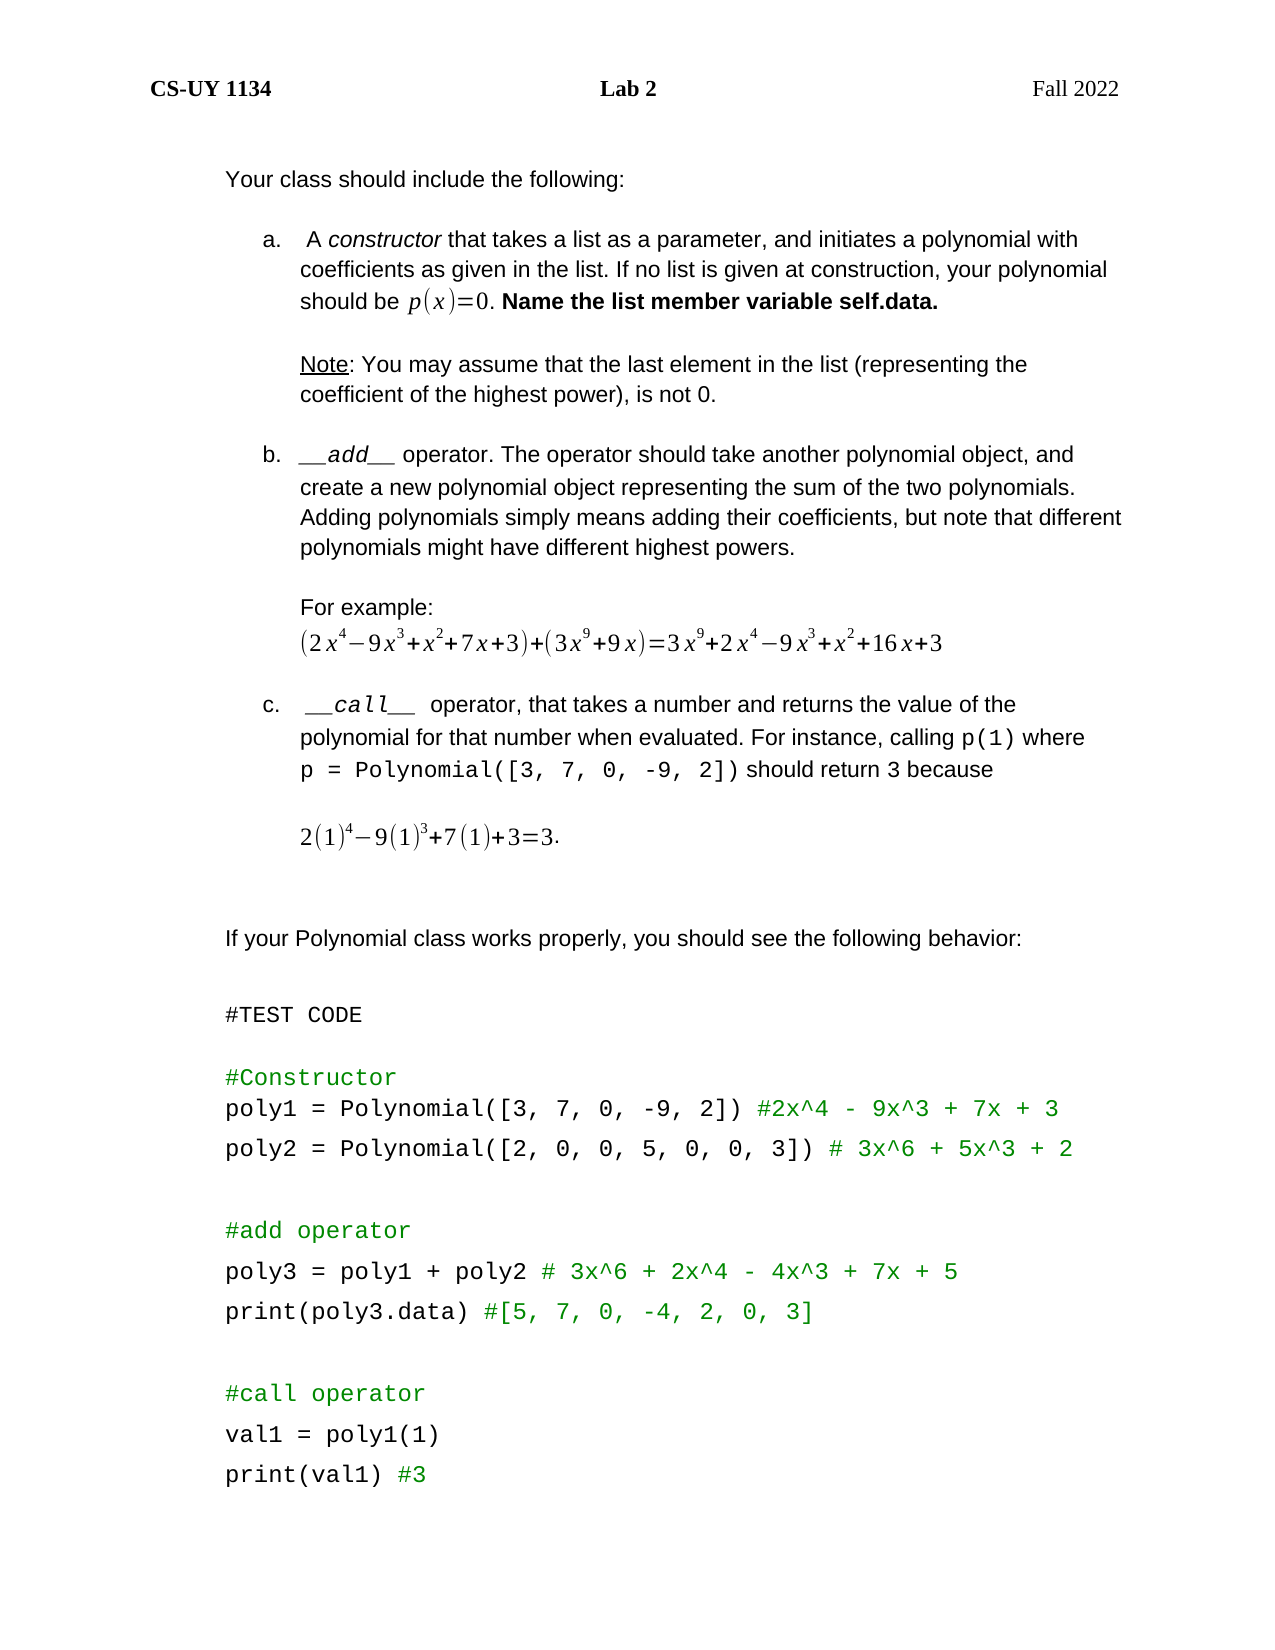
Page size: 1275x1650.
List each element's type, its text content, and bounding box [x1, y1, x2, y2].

text Note: You may assume that the last element in the list (representing the coefficient of the highest power), is not 0. [300, 351, 1125, 407]
text poly3 = poly1 + poly2 # 3x^6 + 2x^4 - 4x^3 + 7x + 5 print(poly3.data) #[5, 7, 0, -4, 2, 0, 3] [225, 1259, 1125, 1327]
list __add__ operator. The operator should take another polynomial object, and create a new polynomial object representing the sum of the two polynomials. Adding polynomials simply means adding their coefficients, but note that different polynomials might have different highest powers. [262, 441, 1125, 560]
text p = Polynomial([3, 7, 0, -9, 2]) should return 3 because [300, 756, 1125, 784]
list A constructor that takes a list as a parameter, and initiates a polynomial with coefficients as given in the list. If no list is given at construction, your polynomial should be . Name the list member variable self.data. [262, 226, 1125, 317]
text If your Polynomial class works properly, you should see the following behavior: [225, 925, 1125, 951]
text print(val1) #3 [225, 1463, 1125, 1490]
text For example: [225, 594, 1125, 621]
list __call__ operator, that takes a number and returns the value of the polynomial for that number when evaluated. For instance, calling p(1) where [262, 691, 1125, 752]
text val1 = poly1(1) [225, 1422, 1125, 1449]
text Your class should include the following: [225, 166, 1125, 192]
text poly1 = Polynomial([3, 7, 0, -9, 2]) #2x^4 - 9x^3 + 7x + 3 [225, 1096, 1125, 1123]
text . [300, 819, 1125, 852]
text #call operator [225, 1381, 1125, 1408]
text poly2 = Polynomial([2, 0, 0, 5, 0, 0, 3]) # 3x^6 + 5x^3 + 2 [225, 1137, 1125, 1164]
text #Constructor [225, 1034, 1125, 1092]
text #add operator [225, 1218, 1125, 1246]
text #TEST CODE [225, 1004, 1125, 1030]
